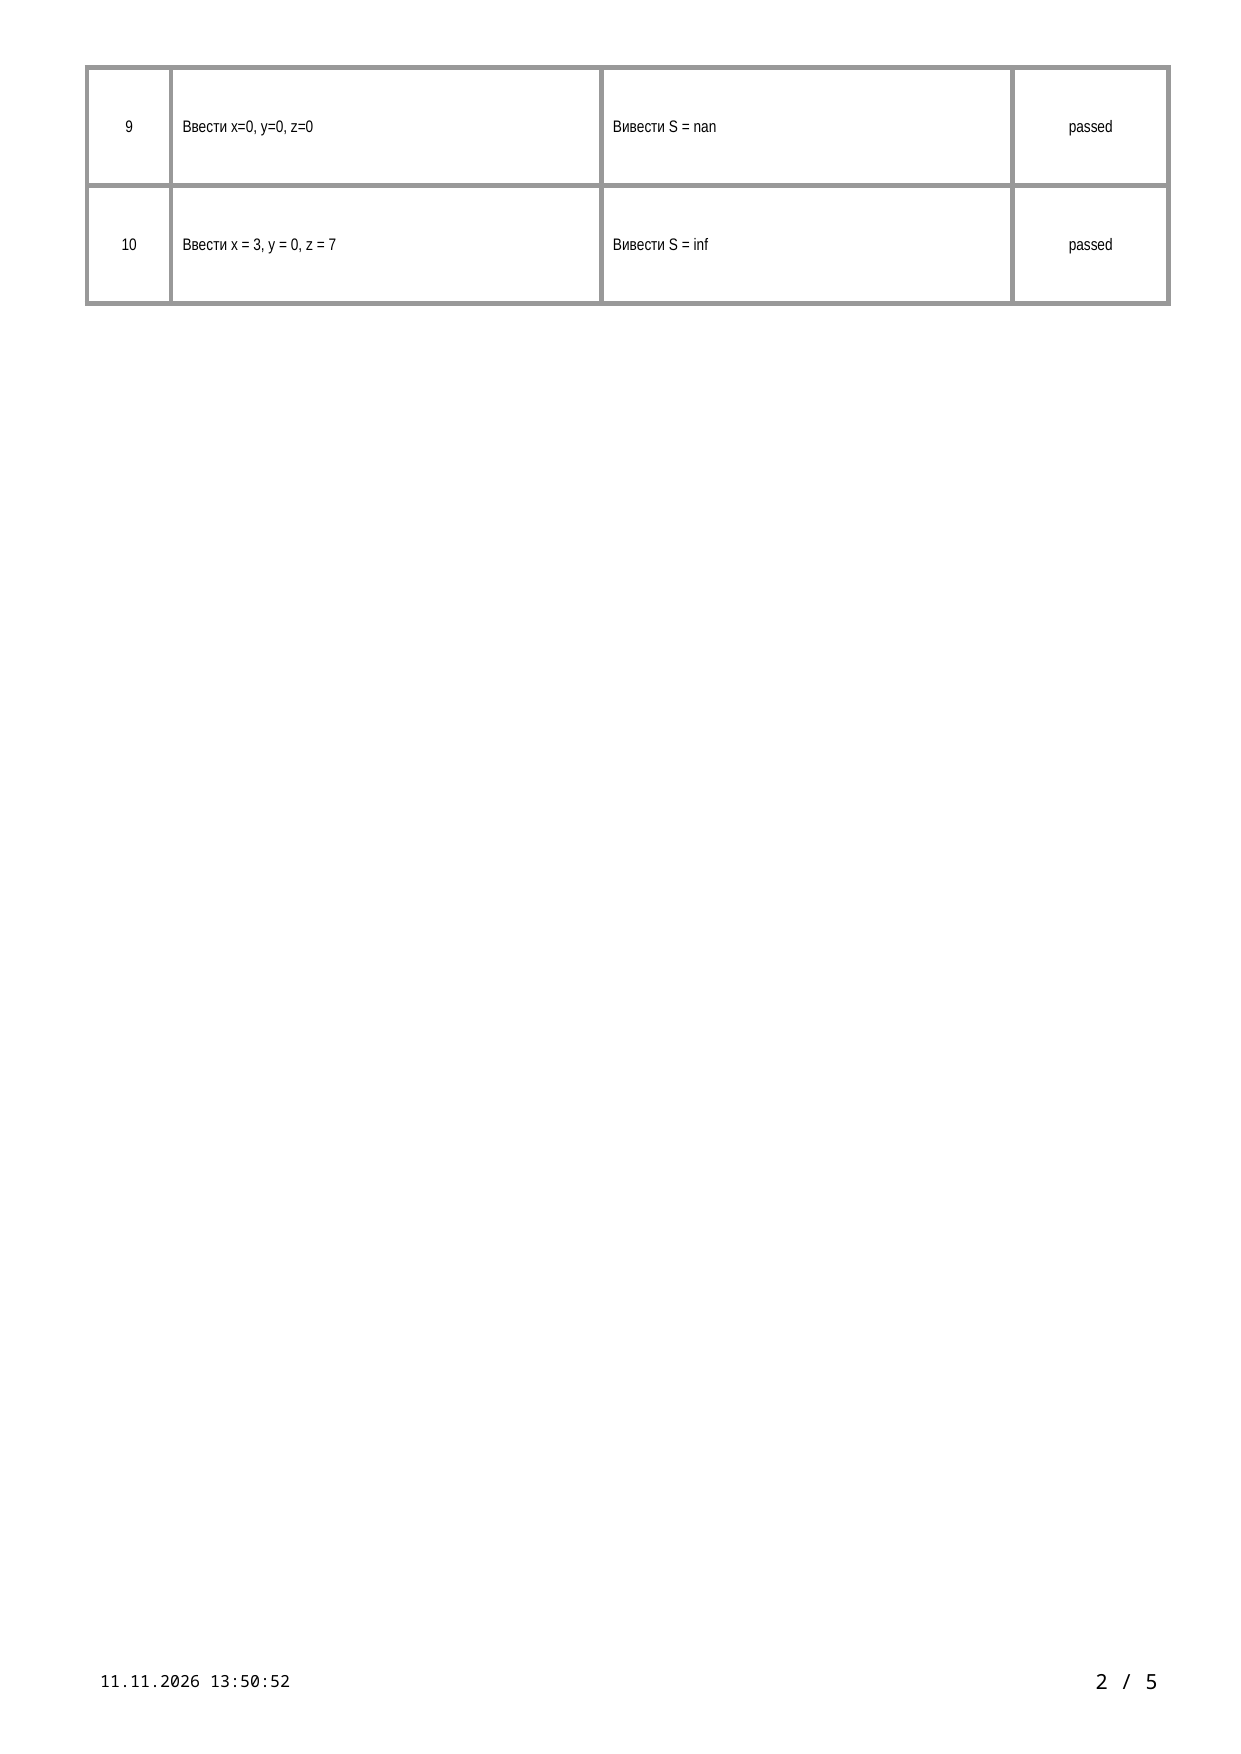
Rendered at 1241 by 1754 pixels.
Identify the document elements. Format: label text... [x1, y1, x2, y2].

table_cell 9 [89, 70, 169, 183]
table_cell passed [1015, 188, 1166, 301]
table_cell Ввести x=0, y=0, z=0 [173, 70, 599, 183]
table_cell passed [1015, 70, 1166, 183]
table_cell Ввести x = 3, y = 0, z = 7 [173, 188, 599, 301]
table_cell 10 [89, 188, 169, 301]
table_cell Вивести S = inf [604, 188, 1010, 301]
table_cell Вивести S = nan [604, 70, 1010, 183]
